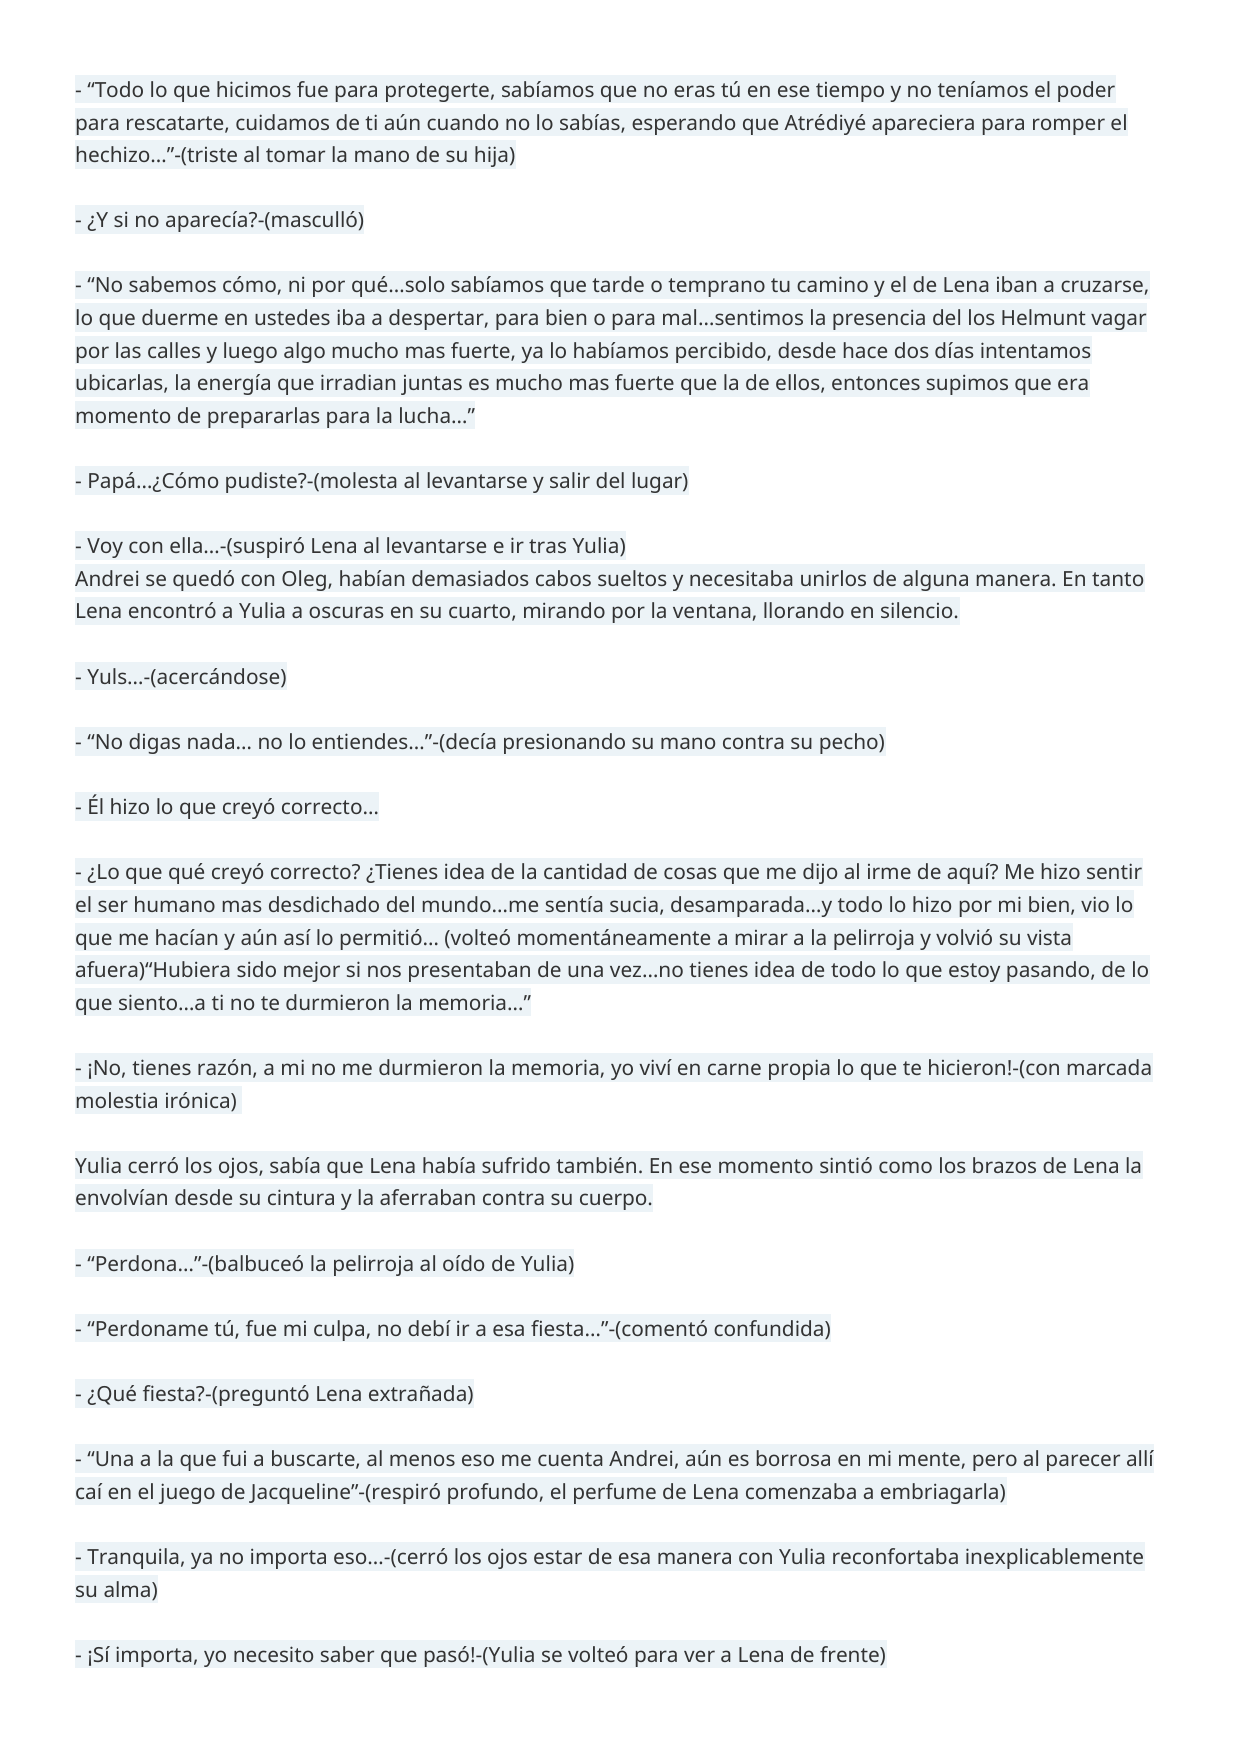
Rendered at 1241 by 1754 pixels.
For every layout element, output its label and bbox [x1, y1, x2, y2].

text [75, 75, 1165, 1668]
